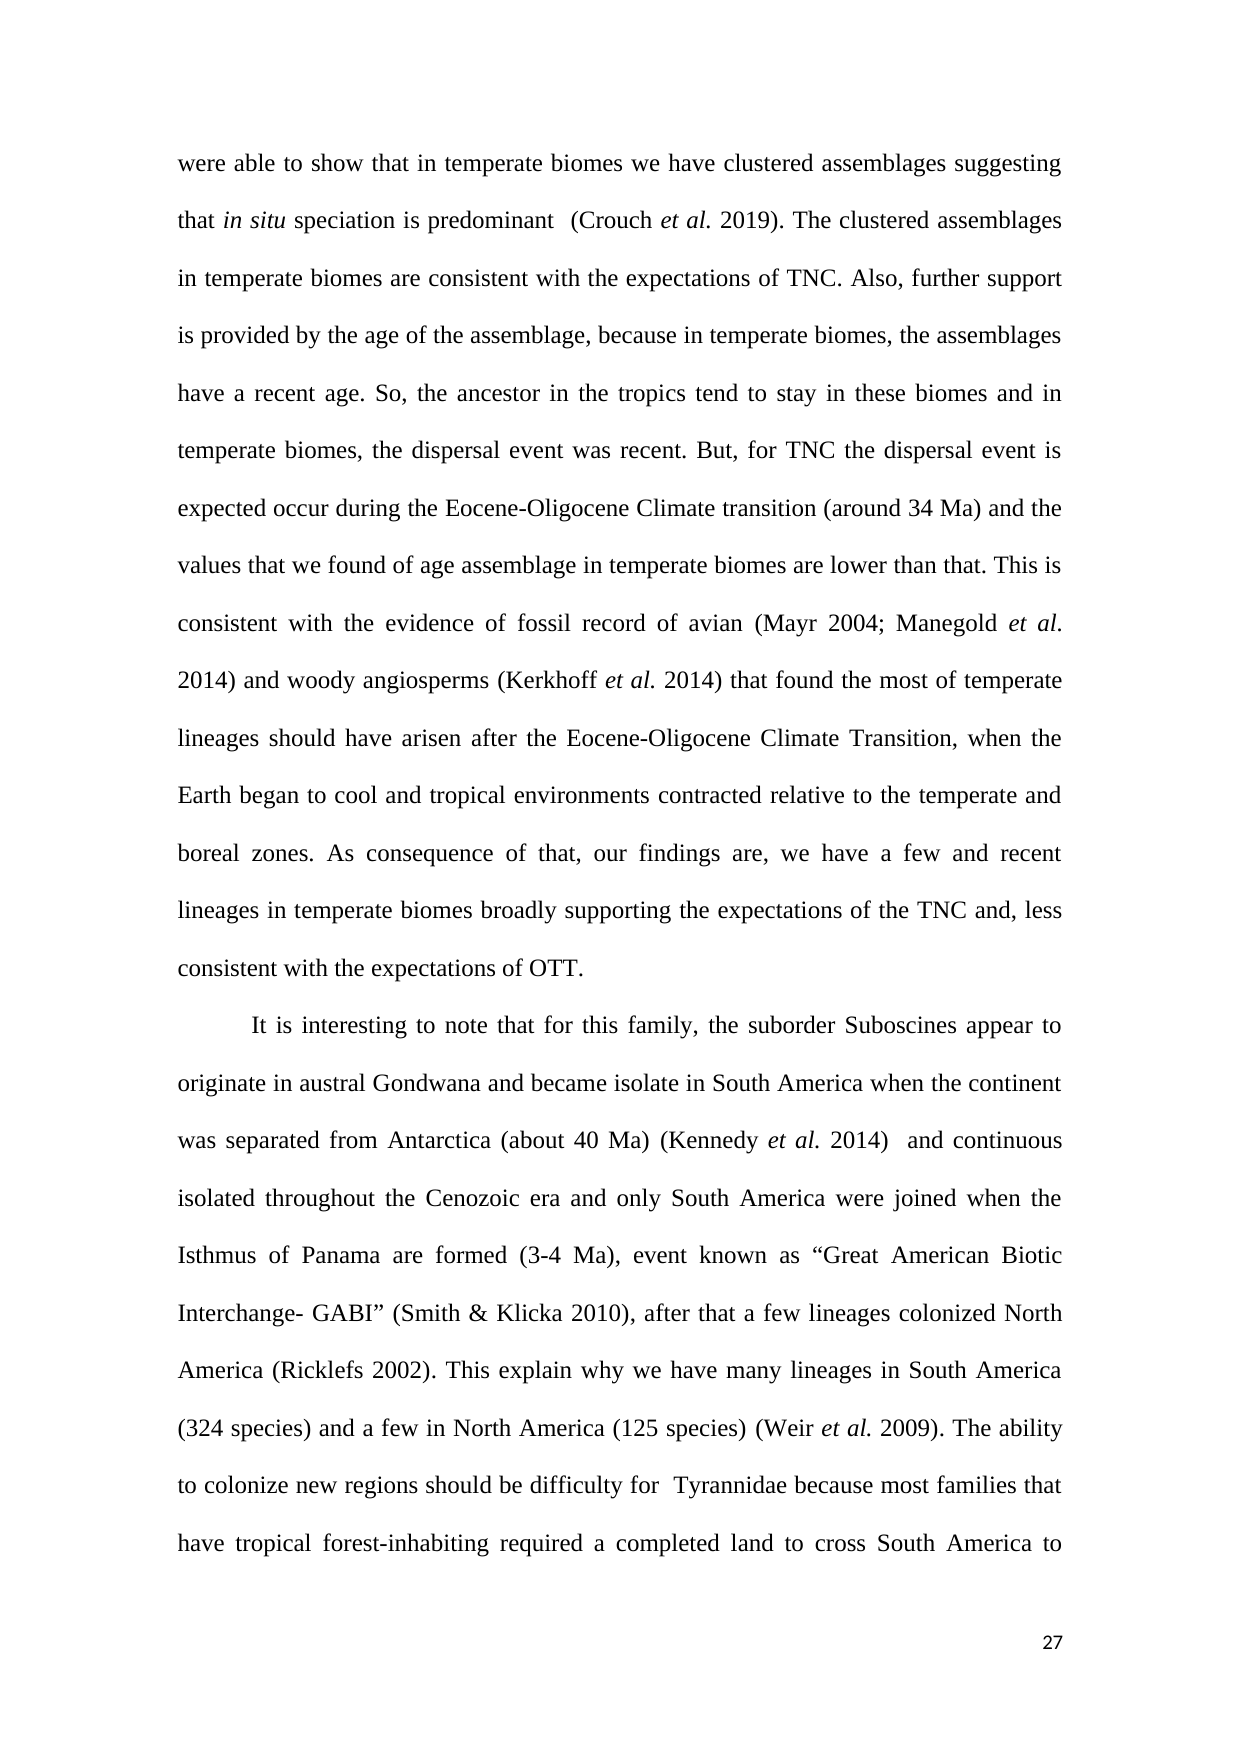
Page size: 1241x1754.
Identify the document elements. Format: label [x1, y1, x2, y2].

text [177, 1010, 1063, 1556]
text [177, 148, 1063, 981]
